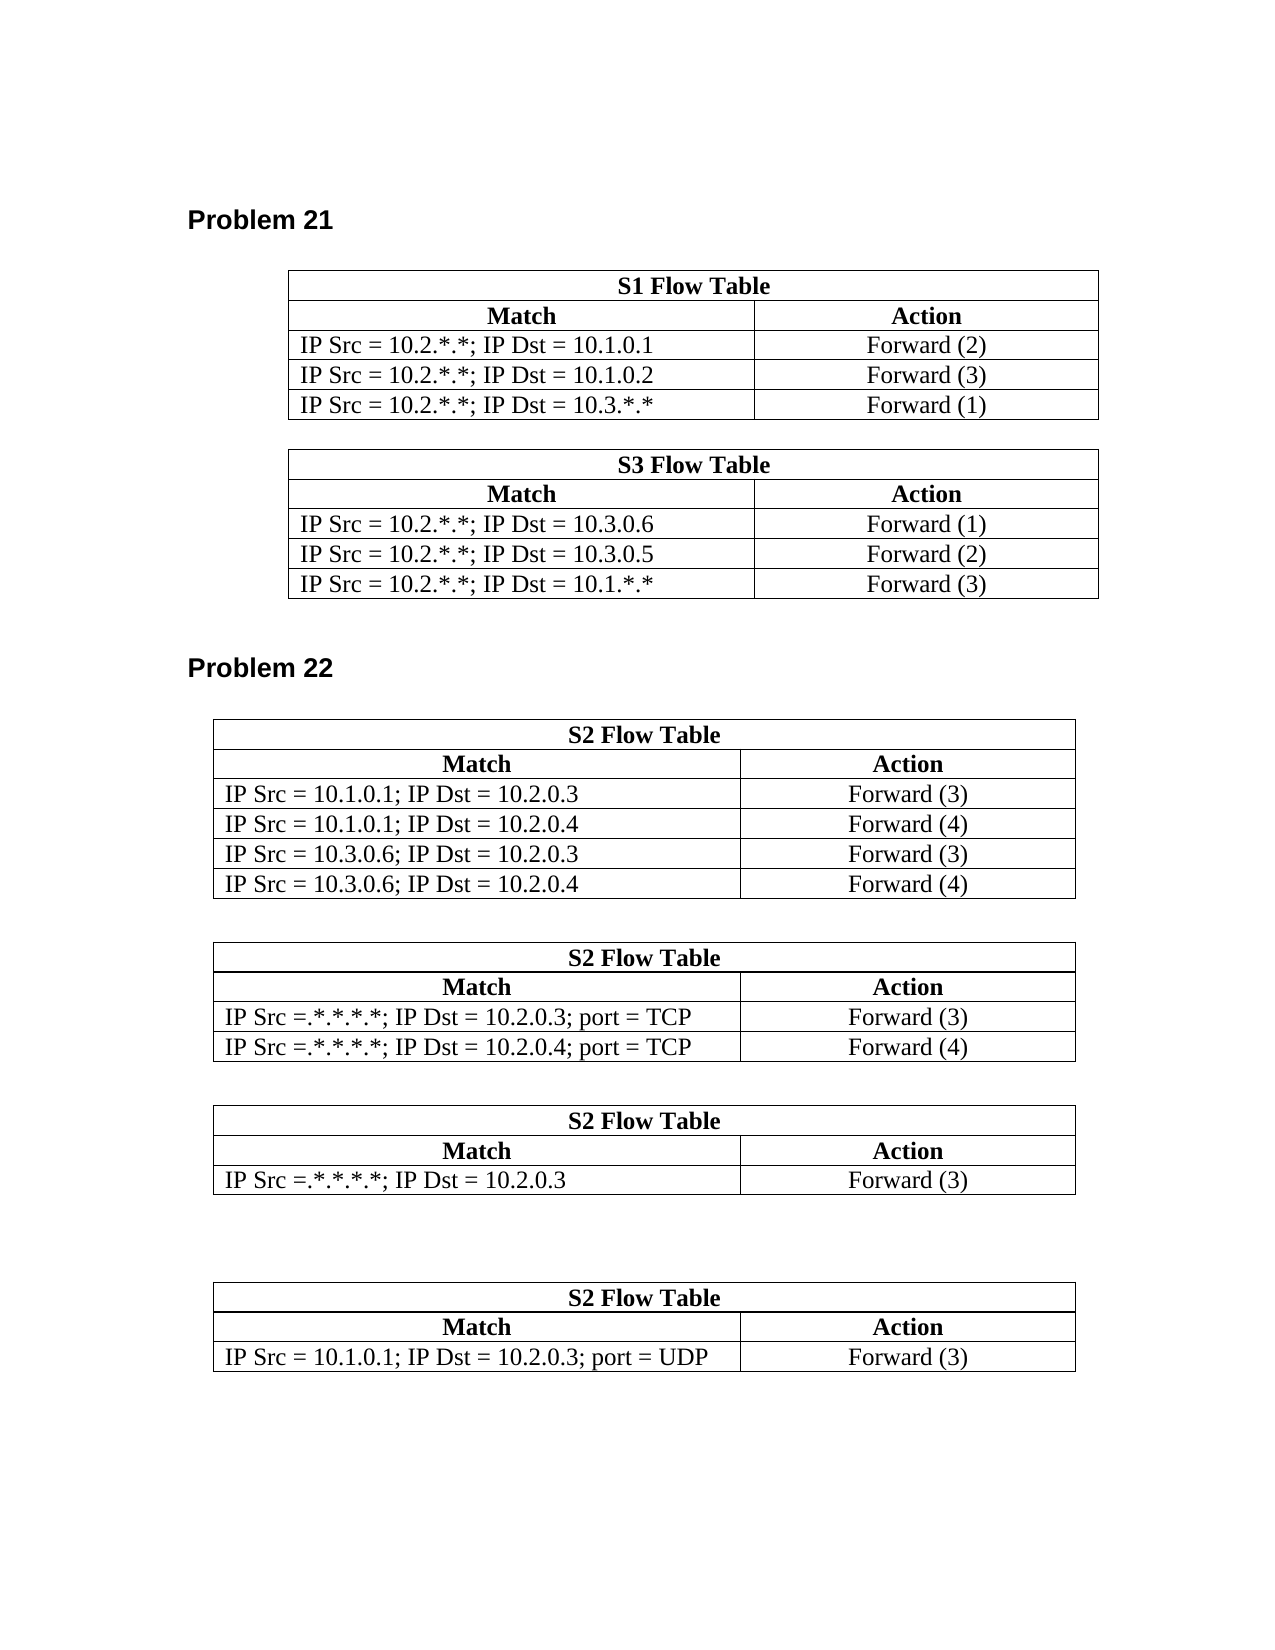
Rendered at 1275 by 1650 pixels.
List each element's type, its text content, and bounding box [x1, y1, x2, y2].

table_cell Match [289, 480, 754, 508]
table_cell IP Src = 10.2.*.*; IP Dst = 10.1.0.2 [289, 360, 754, 389]
table_header S3 Flow Table [289, 450, 1098, 478]
table_cell Forward (3) [741, 1166, 1075, 1194]
table_cell IP Src = 10.3.0.6; IP Dst = 10.2.0.3 [214, 839, 740, 868]
table_cell IP Src =.*.*.*.*; IP Dst = 10.2.0.3 [214, 1166, 740, 1194]
table_header S2 Flow Table [214, 1106, 1075, 1135]
table_cell IP Src = 10.2.*.*; IP Dst = 10.3.0.5 [289, 539, 754, 568]
table_cell Forward (4) [741, 869, 1075, 897]
table_cell IP Src = 10.1.0.1; IP Dst = 10.2.0.4 [214, 809, 740, 838]
table_cell Forward (3) [741, 1002, 1075, 1031]
table_header S2 Flow Table [214, 1283, 1075, 1311]
table_cell Forward (3) [741, 1342, 1075, 1371]
table_cell Match [214, 1136, 740, 1164]
table_cell Forward (1) [755, 509, 1098, 538]
table_cell IP Src = 10.3.0.6; IP Dst = 10.2.0.4 [214, 869, 740, 897]
table_cell IP Src = 10.2.*.*; IP Dst = 10.3.0.6 [289, 509, 754, 538]
table_cell IP Src = 10.2.*.*; IP Dst = 10.3.*.* [289, 390, 754, 419]
table_cell Forward (3) [755, 569, 1098, 598]
table_cell Action [755, 480, 1098, 508]
subtitle Problem 21 [187, 204, 1087, 235]
table_cell Action [741, 1313, 1075, 1341]
table_header S2 Flow Table [214, 720, 1075, 748]
table_cell Action [741, 1136, 1075, 1164]
table_cell Match [214, 750, 740, 778]
table_cell Forward (3) [755, 360, 1098, 389]
table_cell Forward (4) [741, 1032, 1075, 1061]
table_cell Match [214, 973, 740, 1001]
table_cell Match [289, 301, 754, 329]
table_cell Match [214, 1313, 740, 1341]
table_cell IP Src = 10.1.0.1; IP Dst = 10.2.0.3 [214, 779, 740, 808]
table_cell IP Src =.*.*.*.*; IP Dst = 10.2.0.3; port = TCP [214, 1002, 740, 1031]
table_cell Action [755, 301, 1098, 329]
table_cell IP Src = 10.2.*.*; IP Dst = 10.1.0.1 [289, 331, 754, 359]
table_cell Forward (2) [755, 331, 1098, 359]
table_cell Forward (2) [755, 539, 1098, 568]
table_cell Forward (1) [755, 390, 1098, 419]
table_cell Action [741, 750, 1075, 778]
subtitle Problem 22 [187, 652, 1087, 684]
table_cell Forward (3) [741, 779, 1075, 808]
table_header S2 Flow Table [214, 943, 1075, 971]
table_cell Forward (3) [741, 839, 1075, 868]
table_cell IP Src = 10.1.0.1; IP Dst = 10.2.0.3; port = UDP [214, 1342, 740, 1371]
table_header S1 Flow Table [289, 271, 1098, 300]
table_cell IP Src =.*.*.*.*; IP Dst = 10.2.0.4; port = TCP [214, 1032, 740, 1061]
table_cell Forward (4) [741, 809, 1075, 838]
table_cell IP Src = 10.2.*.*; IP Dst = 10.1.*.* [289, 569, 754, 598]
table_cell Action [741, 973, 1075, 1001]
